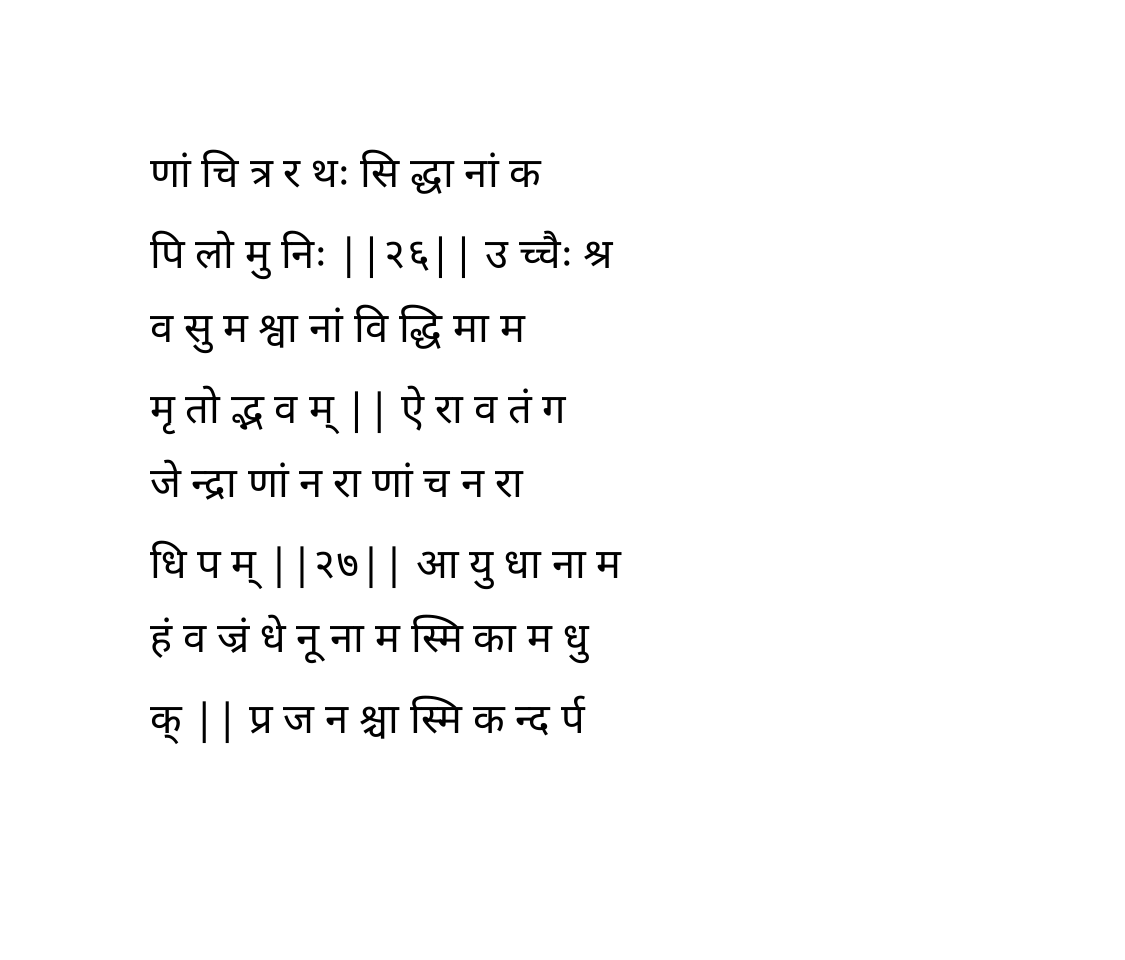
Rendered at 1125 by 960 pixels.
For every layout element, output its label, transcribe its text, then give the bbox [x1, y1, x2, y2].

text धि प म् ||२७|| आ यु धा ना म [150, 534, 984, 596]
text पि लो मु निः ||२६|| उ च्चैः श्र [150, 224, 984, 285]
text हं व ज्रं धे नू ना म स्मि का म धु [150, 615, 984, 670]
text क् || प्र ज न श्चा स्मि क न्द र्प [150, 689, 984, 751]
text व सु म श्वा नां वि द्धि मा म [150, 305, 984, 359]
text जे न्द्रा णां न रा णां च न रा [150, 460, 984, 514]
text मृ तो द्भ व म् || ऐ रा व तं ग [150, 379, 984, 441]
text णां चि त्र र थः सि द्धा नां क [150, 150, 984, 204]
